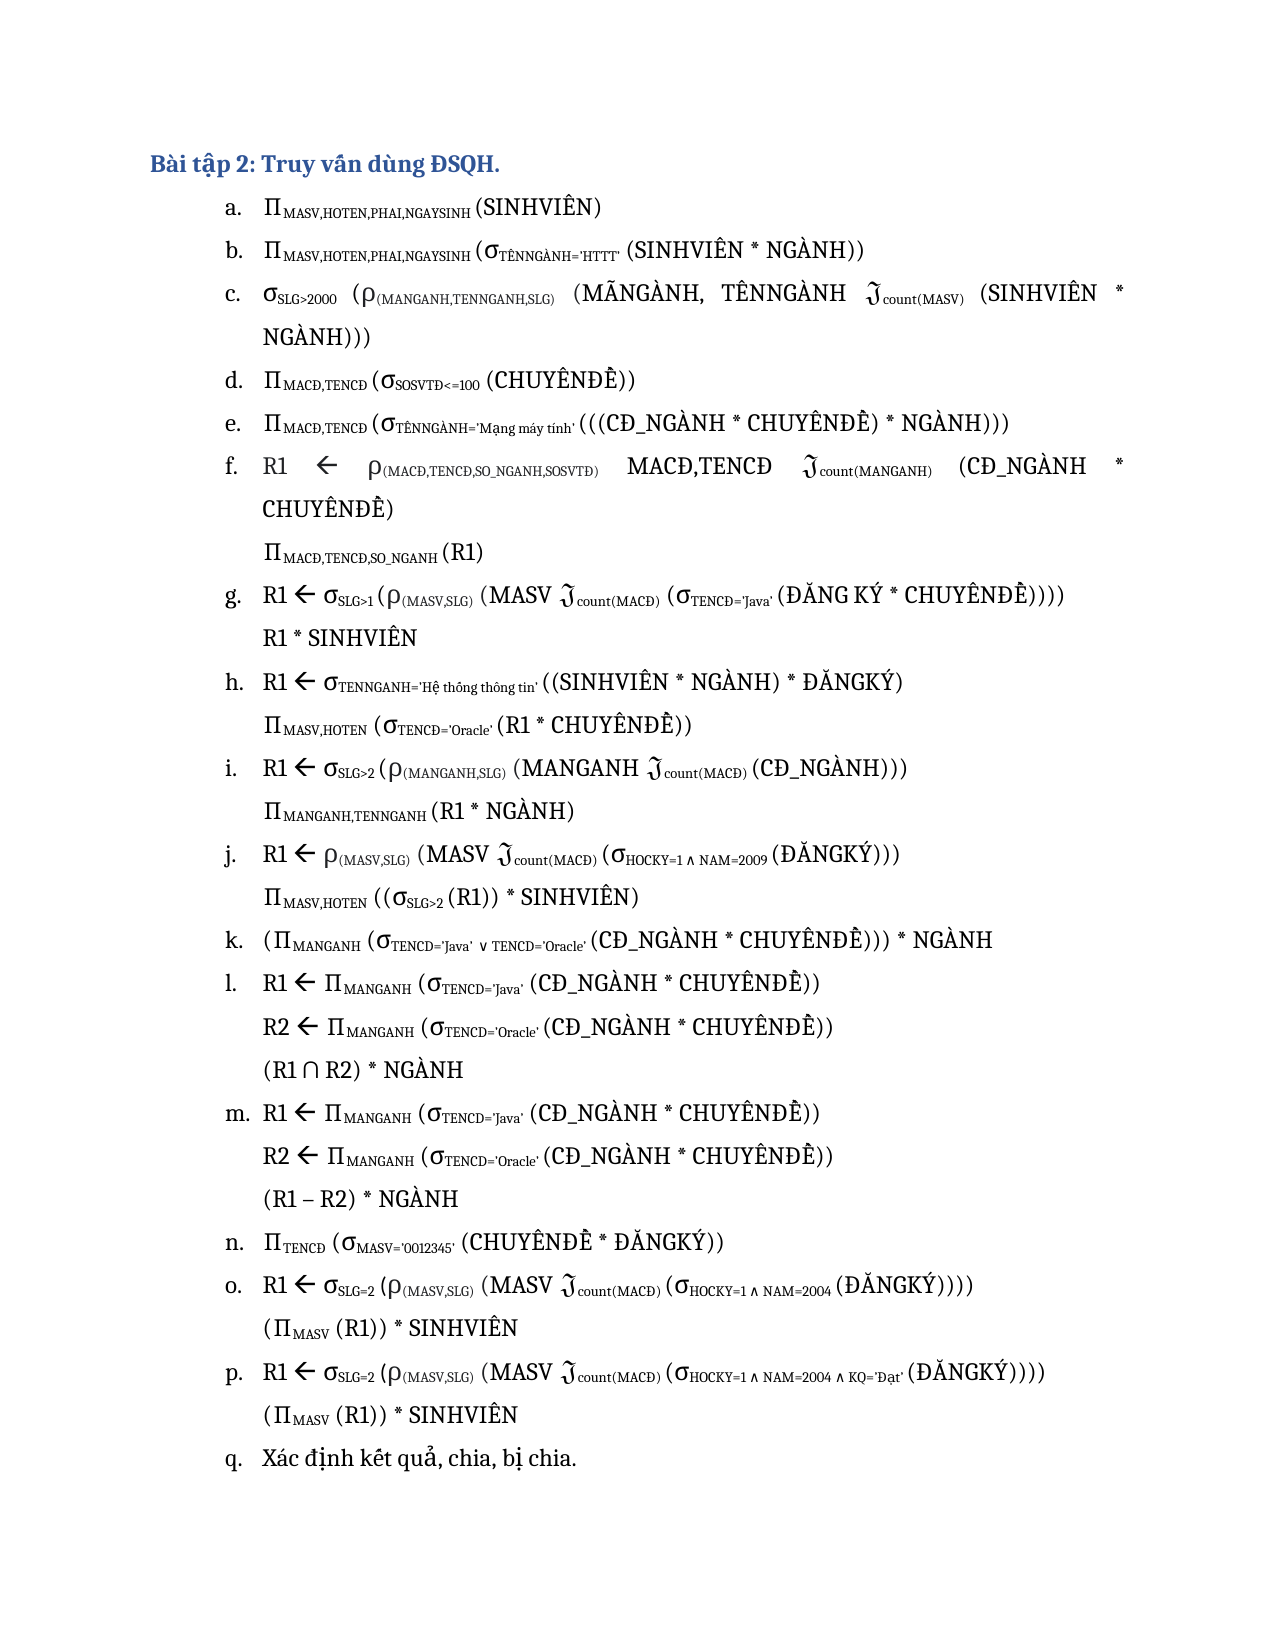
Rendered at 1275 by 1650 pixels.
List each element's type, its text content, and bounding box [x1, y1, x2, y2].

list R1 σSLG=2 (ρ(MASV,SLG) (MASV 𝔍count(MACĐ) (σHOCKY=1 ∧ NAM=2004 ∧ KQ=’Đạt’ (ĐĂNGKÝ)))) [225, 1357, 1125, 1386]
list (∏MASV (R1)) * SINHVIÊN [262, 1314, 1125, 1343]
list ∏MASV,HOTEN,PHAI,NGAYSINH (σTÊNNGÀNH=’HTTT’ (SINHVIÊN * NGÀNH)) [225, 236, 1125, 265]
list R1 * SINHVIÊN [262, 624, 1125, 653]
list R1 ∏MANGANH (σTENCD=’Java’ (CĐ_NGÀNH * CHUYÊNĐỀ)) [225, 1099, 1125, 1127]
list R1 σSLG=2 (ρ(MASV,SLG) (MASV 𝔍count(MACĐ) (σHOCKY=1 ∧ NAM=2004 (ĐĂNGKÝ)))) [489, 1271, 1125, 1300]
list R1 σSLG>1 (ρ(MASV,SLG) (MASV 𝔍count(MACĐ) (σTENCĐ=’Java’ (ĐĂNG KÝ * CHUYÊNĐỀ)))) [488, 581, 1125, 610]
list (R1 ∩ R2) * NGÀNH [262, 1056, 1125, 1084]
list ∏MACĐ,TENCĐ,SO_NGANH (R1) [262, 538, 1125, 567]
list R1 σTENNGANH=’Hệ thống thông tin’ ((SINHVIÊN * NGÀNH) * ĐĂNGKÝ) [225, 667, 1125, 696]
list ∏MANGANH,TENNGANH (R1 * NGÀNH) [262, 797, 1125, 826]
list σSLG>2000 (ρ(MANGANH,TENNGANH,SLG) (MÃNGÀNH, TÊNNGÀNH 𝔍count(MASV) (SINHVIÊN * NGÀNH))) [225, 279, 1125, 351]
list R2 ∏MANGANH (σTENCD=’Oracle’ (CĐ_NGÀNH * CHUYÊNĐỀ)) [262, 1012, 1125, 1041]
list R1 σSLG>2 (ρ(MANGANH,SLG) (MANGANH 𝔍count(MACĐ) (CĐ_NGÀNH))) [521, 754, 1125, 782]
list ∏MASV,HOTEN,PHAI,NGAYSINH (SINHVIÊN) [225, 193, 1125, 222]
list ∏TENCĐ (σMASV=’0012345’ (CHUYÊNĐỀ * ĐĂNGKÝ)) [225, 1228, 1125, 1257]
list Xác định kết quả, chia, bị chia. [225, 1444, 1125, 1472]
list ∏MACĐ,TENCĐ (σSOSVTĐ<=100 (CHUYÊNĐỀ)) [225, 366, 1125, 394]
subtitle Bài tập 2: Truy vấn dùng ĐSQH. [150, 150, 1125, 179]
list R1 σSLG>2 (ρ(MANGANH,SLG) (MANGANH 𝔍count(MACĐ) (CĐ_NGÀNH))) [225, 754, 387, 782]
list ∏MASV,HOTEN ((σSLG>2 (R1)) * SINHVIÊN) [262, 883, 1125, 912]
list (∏MASV (R1)) * SINHVIÊN [262, 1401, 1125, 1429]
list R1 ρ(MACĐ,TENCĐ,SO_NGANH,SOSVTĐ) MACĐ,TENCĐ 𝔍count(MANGANH) (CĐ_NGÀNH * CHUYÊNĐỀ) [225, 452, 1125, 524]
list ∏MASV,HOTEN (σTENCĐ=’Oracle’ (R1 * CHUYÊNĐỀ)) [262, 711, 1125, 739]
list R1 σSLG=2 (ρ(MASV,SLG) (MASV 𝔍count(MACĐ) (σHOCKY=1 ∧ NAM=2004 (ĐĂNGKÝ)))) [225, 1271, 387, 1300]
list (∏MANGANH (σTENCD=’Java’ ∨ TENCD=’Oracle’ (CĐ_NGÀNH * CHUYÊNĐỀ))) * NGÀNH [225, 926, 1125, 955]
list R1 ρ(MASV,SLG) (MASV 𝔍count(MACĐ) (σHOCKY=1 ∧ NAM=2009 (ĐĂNGKÝ))) [426, 840, 1125, 869]
list R2 ∏MANGANH (σTENCD=’Oracle’ (CĐ_NGÀNH * CHUYÊNĐỀ)) [262, 1142, 1125, 1171]
list R1 ∏MANGANH (σTENCD=’Java’ (CĐ_NGÀNH * CHUYÊNĐỀ)) [225, 969, 1125, 998]
list ∏MACĐ,TENCĐ (σTÊNNGÀNH=’Mạng máy tính’ (((CĐ_NGÀNH * CHUYÊNĐỀ) * NGÀNH))) [225, 409, 1125, 437]
list (R1 – R2) * NGÀNH [262, 1185, 1125, 1214]
